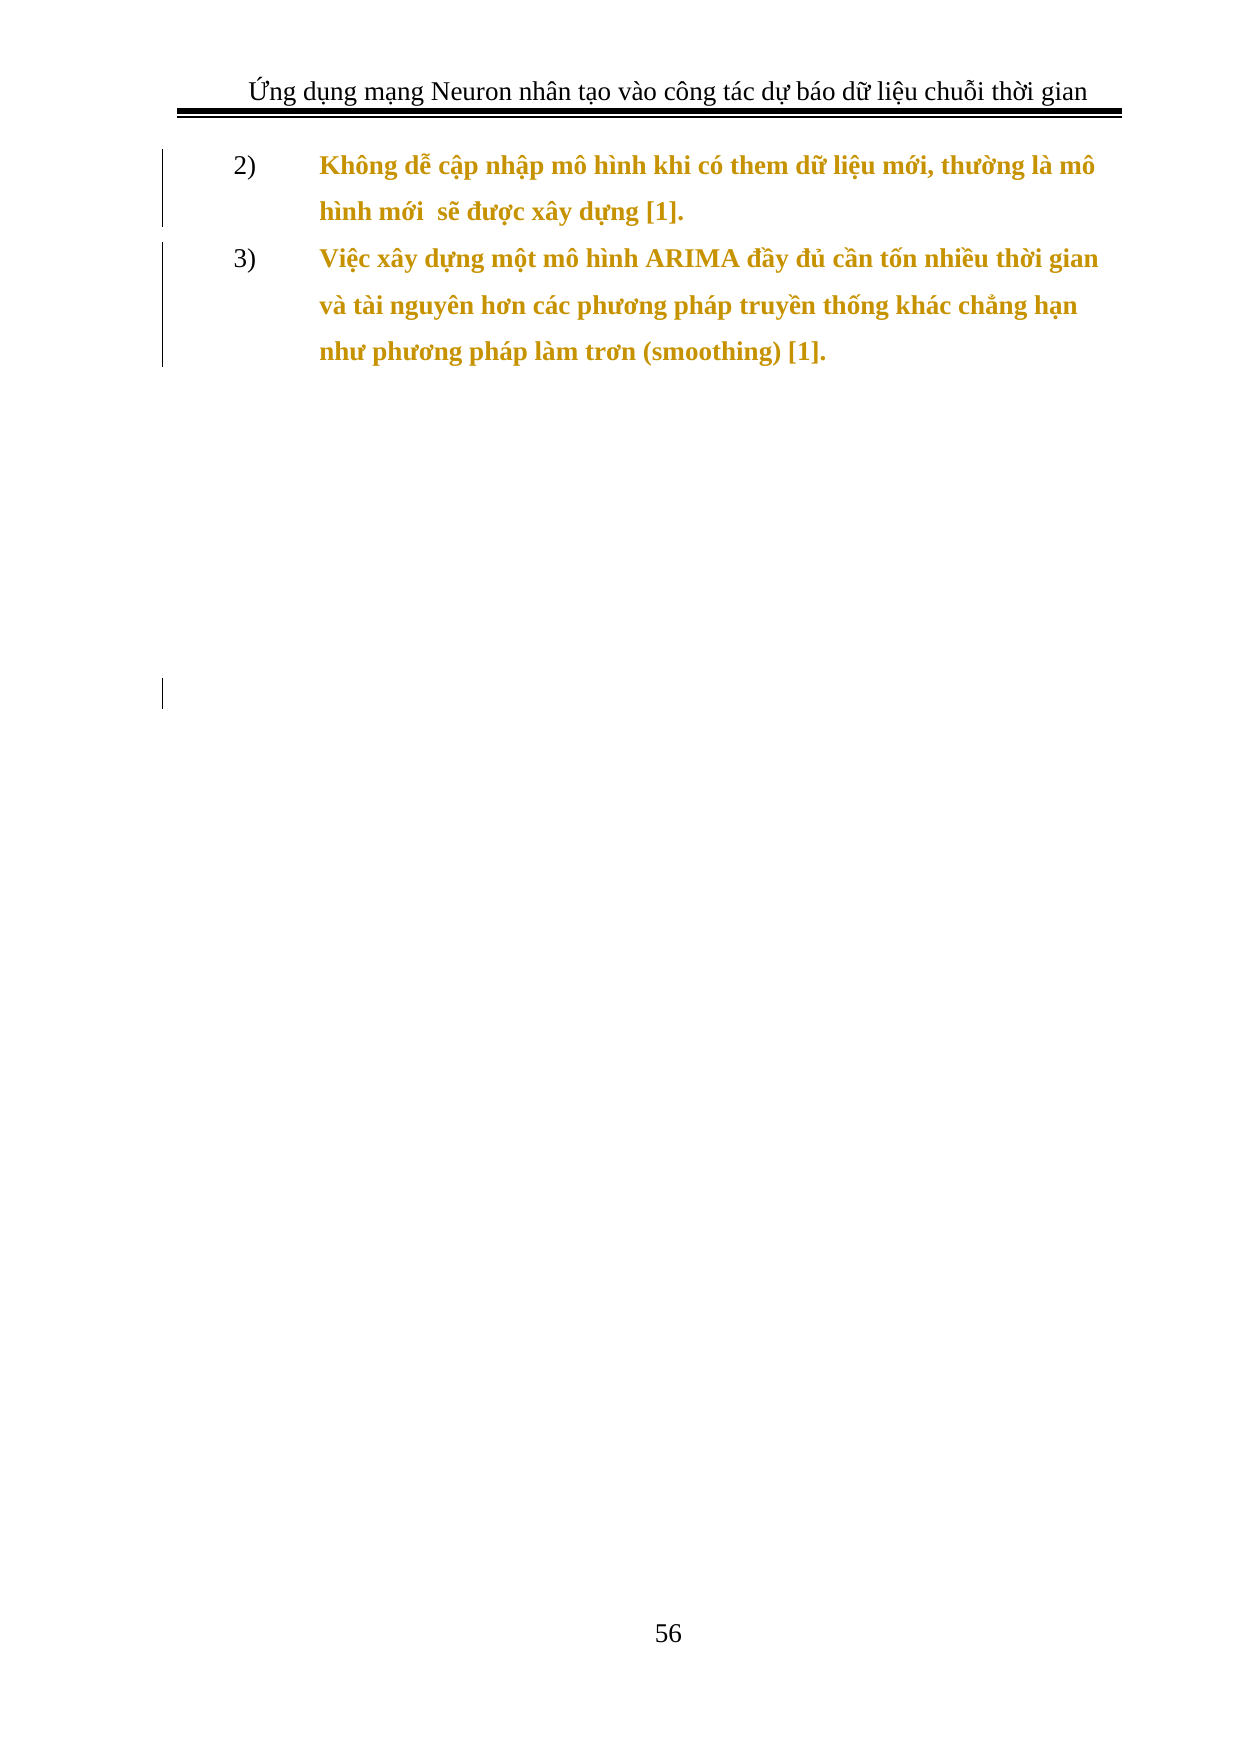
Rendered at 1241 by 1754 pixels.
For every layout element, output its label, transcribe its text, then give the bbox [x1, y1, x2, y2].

list Không dễ cập nhập mô hình khi có them dữ liệu mới, thường là mô hình mới sẽ được xây dựng [1]. [233, 149, 1122, 227]
list Việc xây dựng một mô hình ARIMA đầy đủ cần tốn nhiều thời gian và tài nguyên hơn các phương pháp truyền thống khác chẳng hạn như phương pháp làm trơn (smoothing) [1]. [233, 242, 1122, 367]
